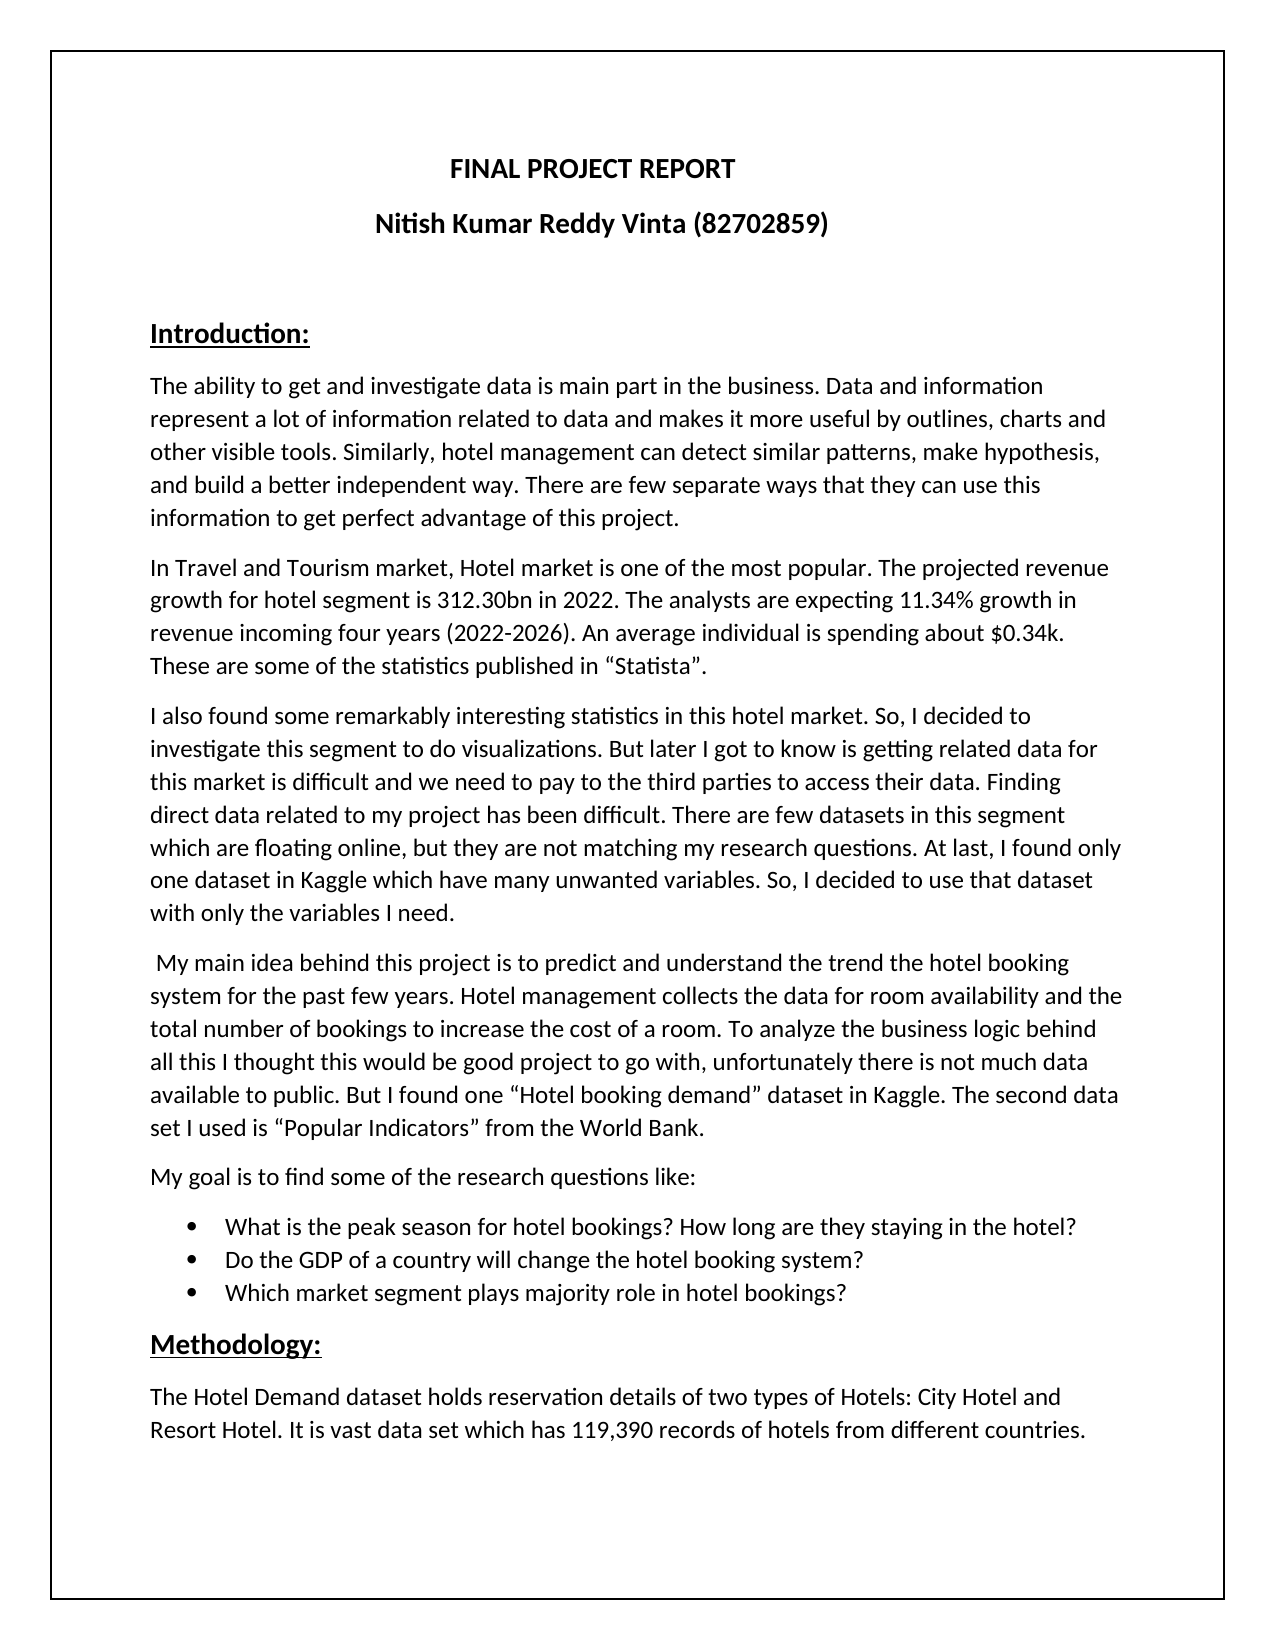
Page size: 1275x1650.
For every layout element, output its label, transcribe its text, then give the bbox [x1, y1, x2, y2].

list What is the peak season for hotel bookings? How long are they staying in the hotel? [187, 1211, 1125, 1241]
text I also found some remarkably interesting statistics in this hotel market. So, I decided to investigate this segment to do visualizations. But later I got to know is getting related data for this market is difficult and we need to pay to the third parties to access their data. Finding direct data related to my project has been difficult. There are few datasets in this segment which are floating online, but they are not matching my research questions. At last, I found only one dataset in Kaggle which have many unwanted variables. So, I decided to use that dataset with only the variables I need. [150, 700, 1125, 928]
text In Travel and Tourism market, Hotel market is one of the most popular. The projected revenue growth for hotel segment is 312.30bn in 2022. The analysts are expecting 11.34% growth in revenue incoming four years (2022-2026). An average individual is spending about $0.34k. These are some of the statistics published in “Statista”. [150, 552, 1125, 681]
text Introduction: [150, 315, 1125, 351]
text My goal is to find some of the research questions like: [150, 1161, 1125, 1192]
text The ability to get and investigate data is main part in the business. Data and information represent a lot of information related to data and makes it more useful by outlines, charts and other visible tools. Similarly, hotel management can detect similar patterns, make hypothesis, and build a better independent way. There are few separate ways that they can use this information to get perfect advantage of this project. [150, 370, 1125, 533]
text FINAL PROJECT REPORT [450, 150, 1125, 186]
text Nitish Kumar Reddy Vinta (82702859) [150, 205, 1125, 241]
text My main idea behind this project is to predict and understand the trend the hotel booking system for the past few years. Hotel management collects the data for room availability and the total number of bookings to increase the cost of a room. To analyze the business logic behind all this I thought this would be good project to go with, unfortunately there is not much data available to public. But I found one “Hotel booking demand” dataset in Kaggle. The second data set I used is “Popular Indicators” from the World Bank. [150, 947, 1125, 1142]
list Which market segment plays majority role in hotel bookings? [187, 1277, 1125, 1307]
text Methodology: [150, 1326, 1125, 1362]
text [150, 1381, 1125, 1445]
list Do the GDP of a country will change the hotel booking system? [187, 1244, 1125, 1274]
